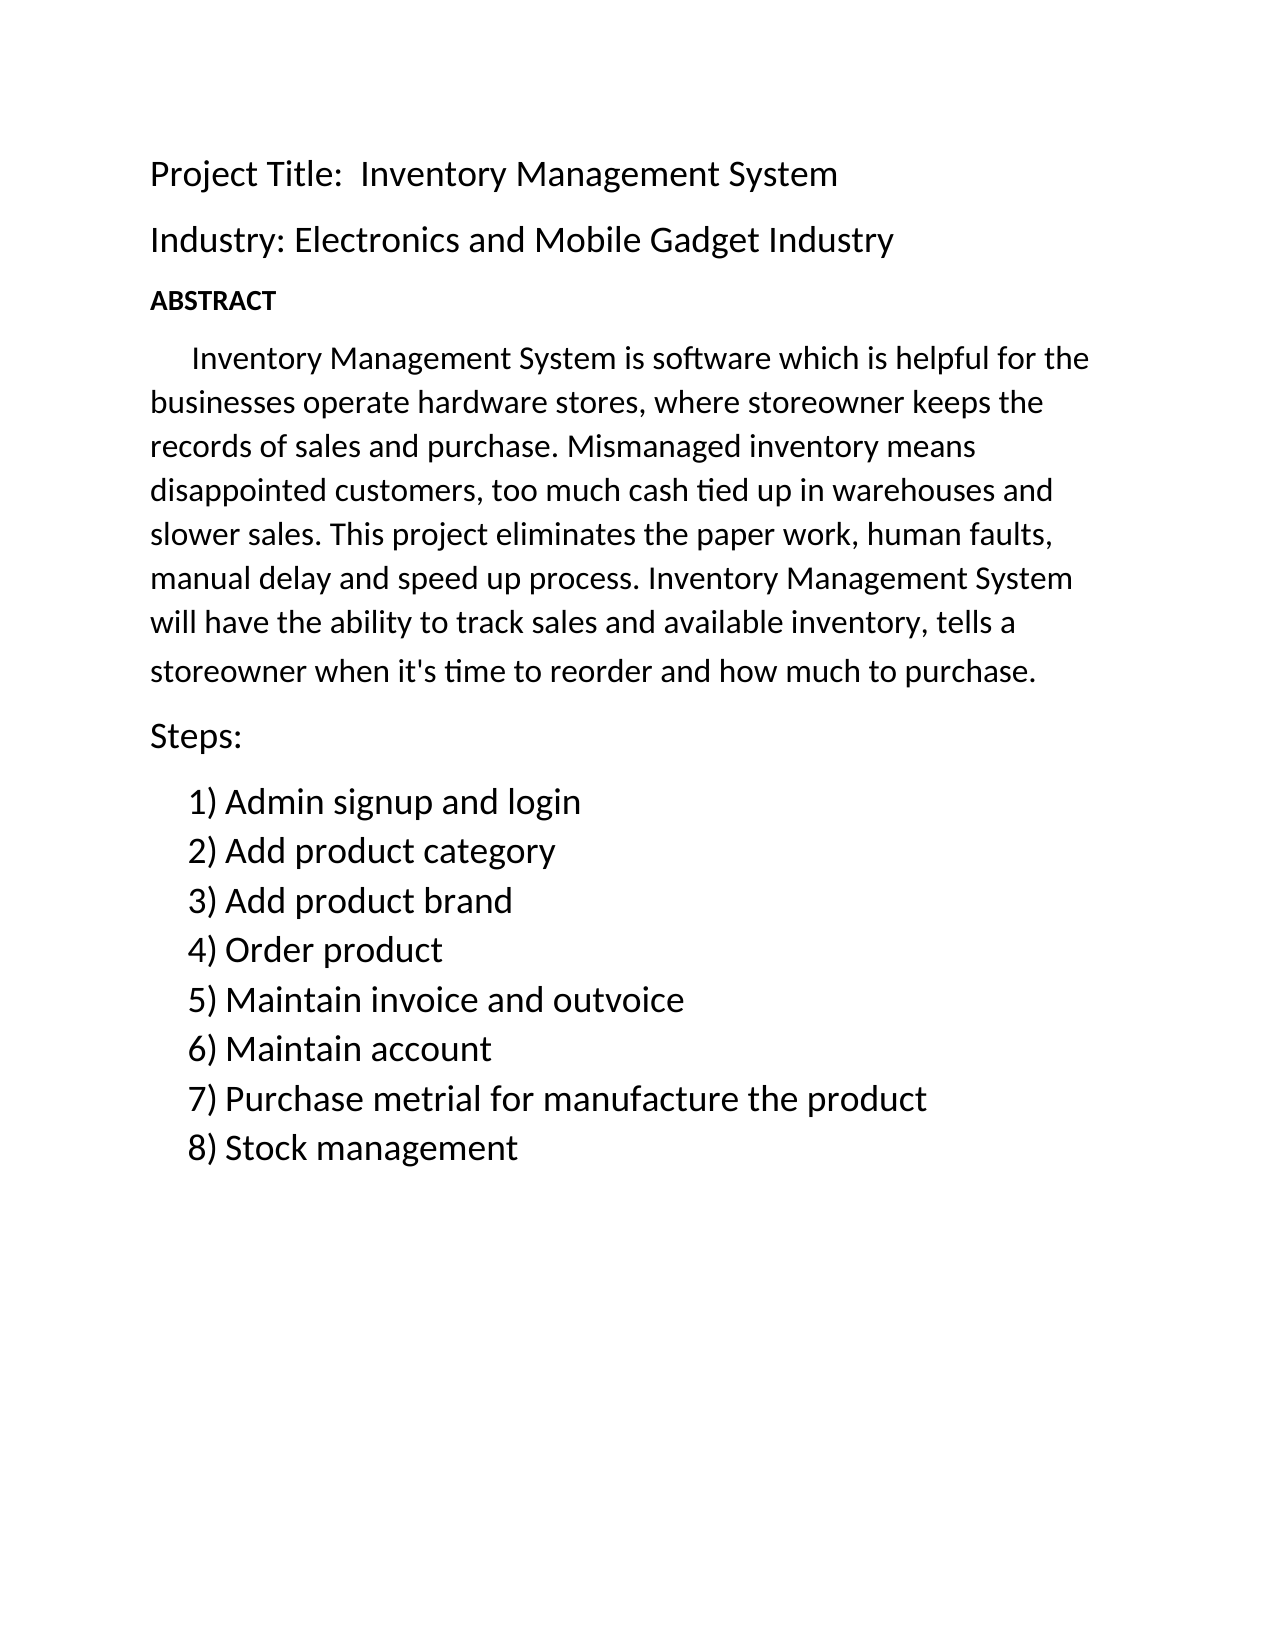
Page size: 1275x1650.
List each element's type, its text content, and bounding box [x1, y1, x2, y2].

list Maintain account [187, 1025, 1125, 1071]
text Steps: [150, 712, 1125, 757]
text Industry: Electronics and Mobile Gadget Industry [150, 216, 1125, 262]
list Purchase metrial for manufacture the product [187, 1075, 1125, 1121]
text ABSTRACT [150, 282, 1125, 318]
list Stock management [187, 1124, 1125, 1170]
text Project Title: Inventory Management System [150, 150, 1125, 196]
list Add product category [187, 827, 1125, 873]
list Order product [187, 926, 1125, 972]
list Add product brand [187, 877, 1125, 923]
list Maintain invoice and outvoice [187, 976, 1125, 1022]
list Admin signup and login [187, 778, 1125, 824]
text Inventory Management System is software which is helpful for the businesses operate hardware stores, where storeowner keeps the records of sales and purchase. Mismanaged inventory means disappointed customers, too much cash tied up in warehouses and slower sales. This project eliminates the paper work, human faults, manual delay and speed up process. Inventory Management System will have the ability to track sales and available inventory, tells a storeowner when it's time to reorder and how much to purchase. [150, 337, 1125, 691]
